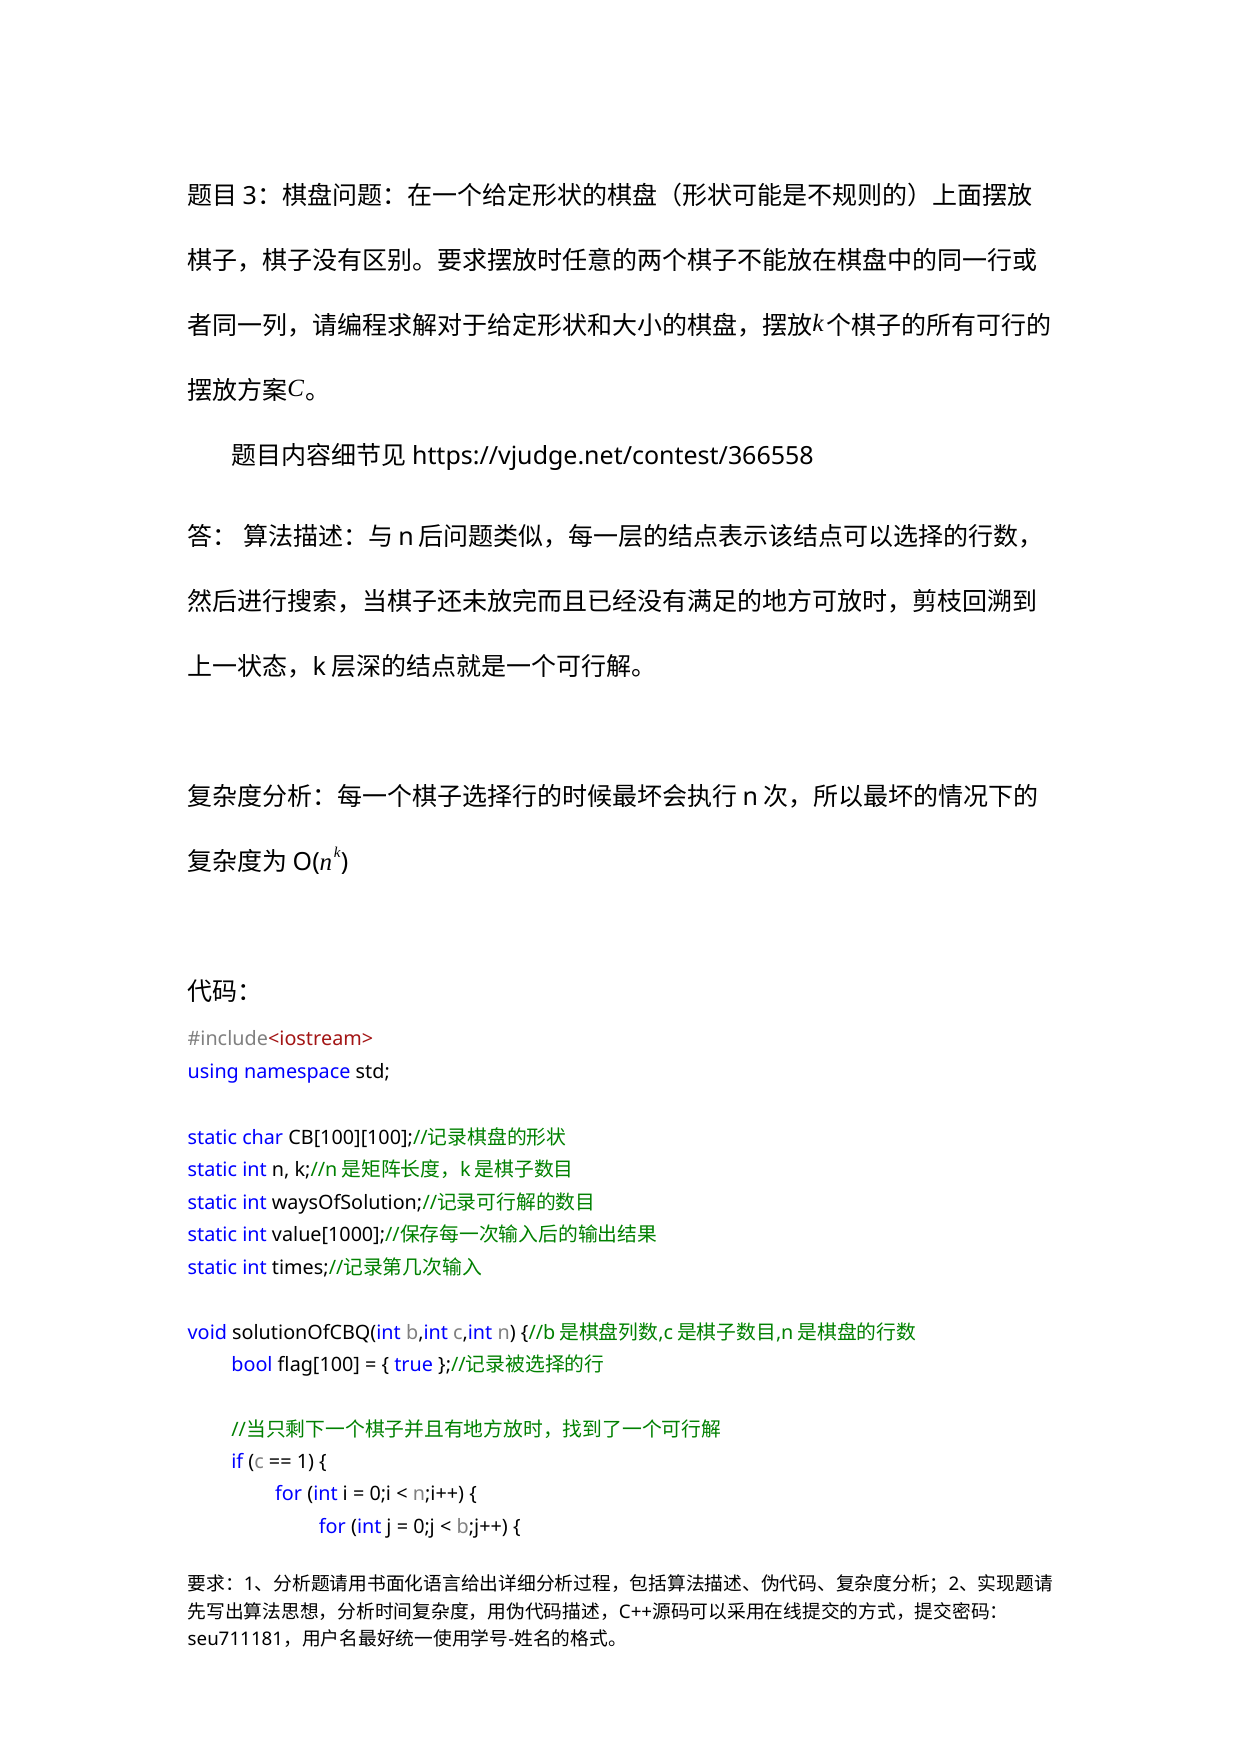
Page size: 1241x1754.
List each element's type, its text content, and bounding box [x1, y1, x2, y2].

text 复杂度分析：每一个棋子选择行的时候最坏会执行n次，所以最坏的情况下的复杂度为O() [187, 762, 1053, 892]
text //当只剩下一个棋子并且有地方放时，找到了一个可行解 [187, 1412, 1053, 1444]
text #include<iostream> [187, 1022, 1053, 1054]
text static int n, k;//n是矩阵长度，k是棋子数目 [187, 1152, 1053, 1184]
text for (int i = 0;i < n;i++) { [187, 1477, 1053, 1509]
text static int times;//记录第几次输入 [187, 1249, 1053, 1282]
text static int waysOfSolution;//记录可行解的数目 [187, 1184, 1053, 1217]
text void solutionOfCBQ(int b,int c,int n) {//b是棋盘列数,c是棋子数目,n是棋盘的行数 [187, 1314, 1053, 1347]
text if (c == 1) { [187, 1444, 1053, 1477]
text 题目内容细节见 https://vjudge.net/contest/366558 [187, 421, 1053, 486]
text 答： 算法描述：与n后问题类似，每一层的结点表示该结点可以选择的行数，然后进行搜索，当棋子还未放完而且已经没有满足的地方可放时，剪枝回溯到上一状态，k层深的结点就是一个可行解。 [187, 502, 1053, 697]
text using namespace std; [187, 1054, 1053, 1087]
text bool flag[100] = { true };//记录被选择的行 [187, 1347, 1053, 1379]
text for (int j = 0;j < b;j++) { [187, 1509, 1053, 1542]
text 题目3：棋盘问题：在一个给定形状的棋盘（形状可能是不规则的）上面摆放棋子，棋子没有区别。要求摆放时任意的两个棋子不能放在棋盘中的同一行或者同一列，请编程求解对于给定形状和大小的棋盘，摆放个棋子的所有可行的摆放方案。 [187, 161, 1053, 421]
text 代码： [187, 957, 1053, 1022]
text static char CB[100][100];//记录棋盘的形状 [187, 1119, 1053, 1152]
text static int value[1000];//保存每一次输入后的输出结果 [187, 1217, 1053, 1249]
